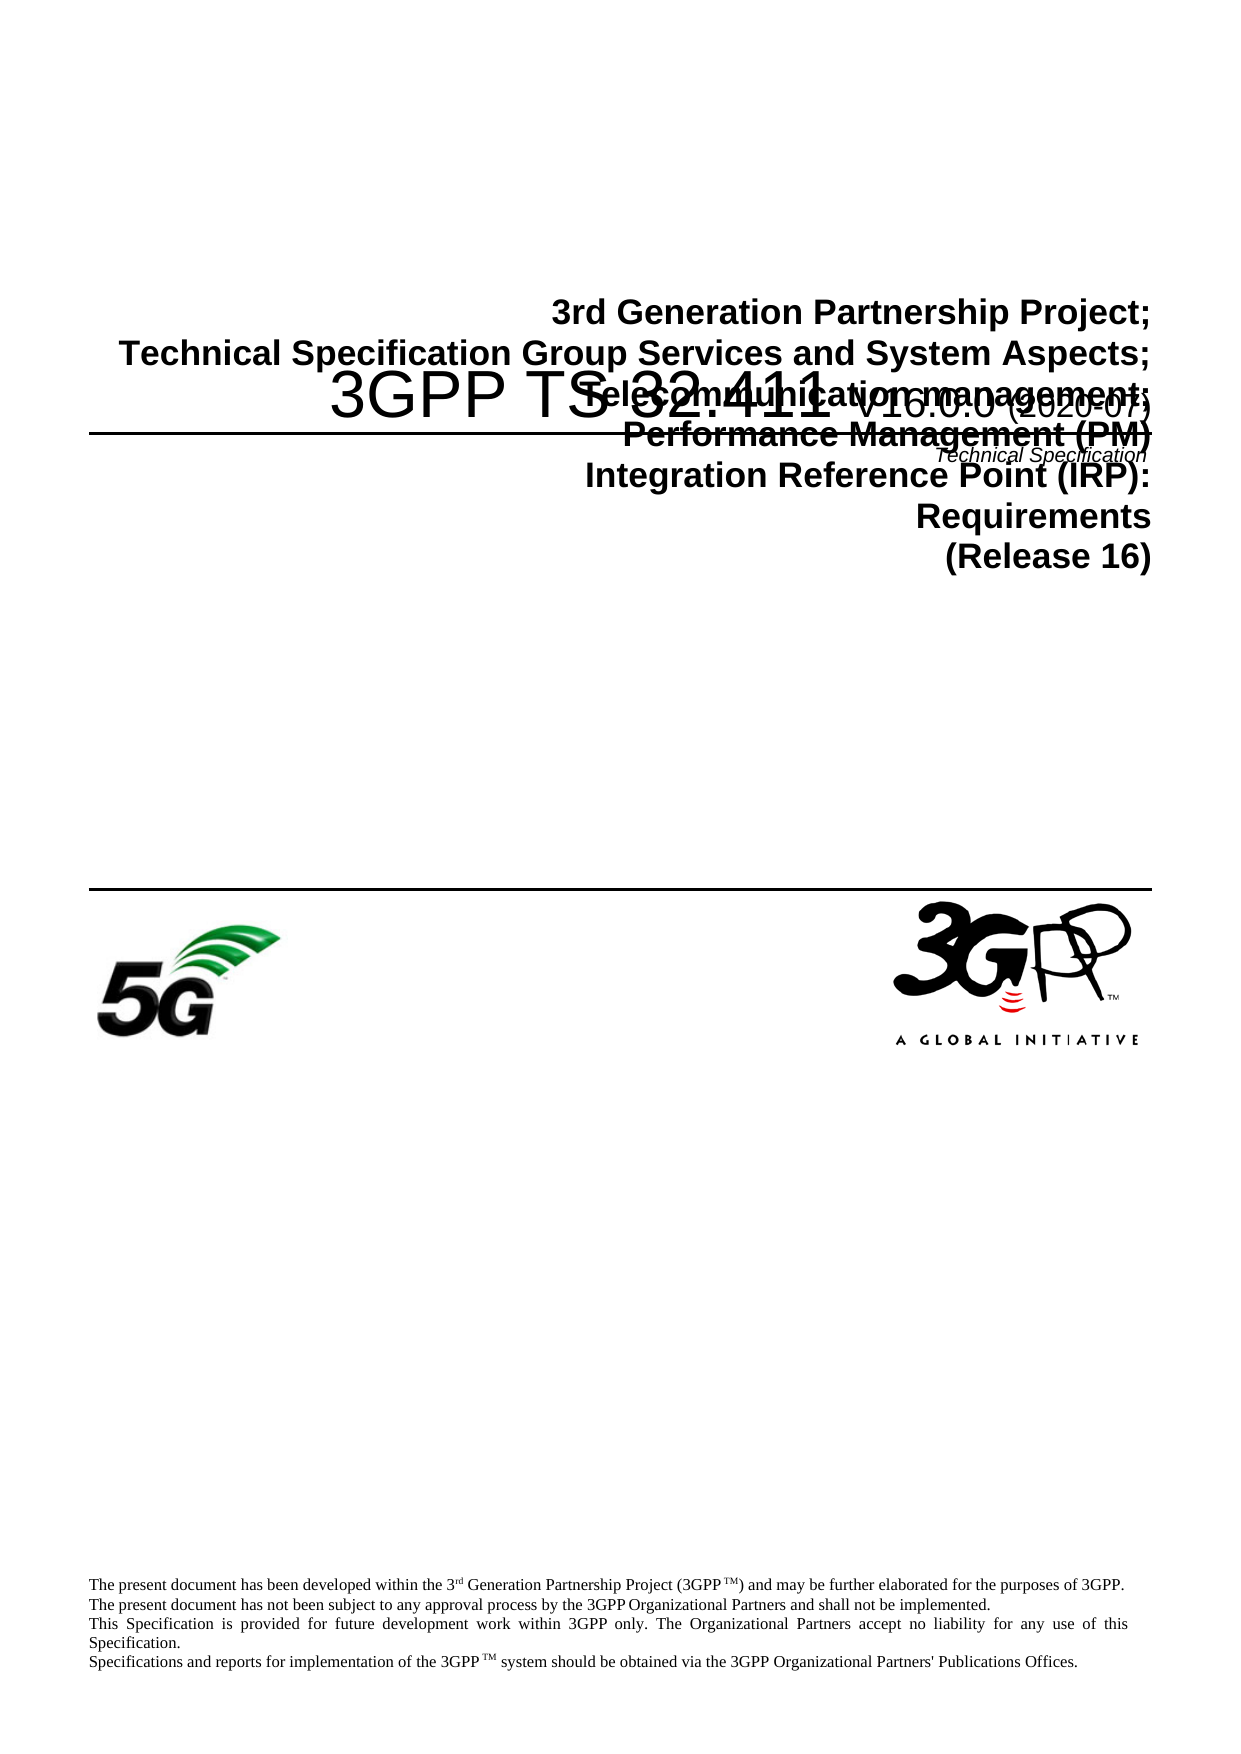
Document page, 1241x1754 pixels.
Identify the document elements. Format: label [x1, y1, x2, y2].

picture [885, 893, 1152, 1050]
picture [88, 912, 288, 1050]
